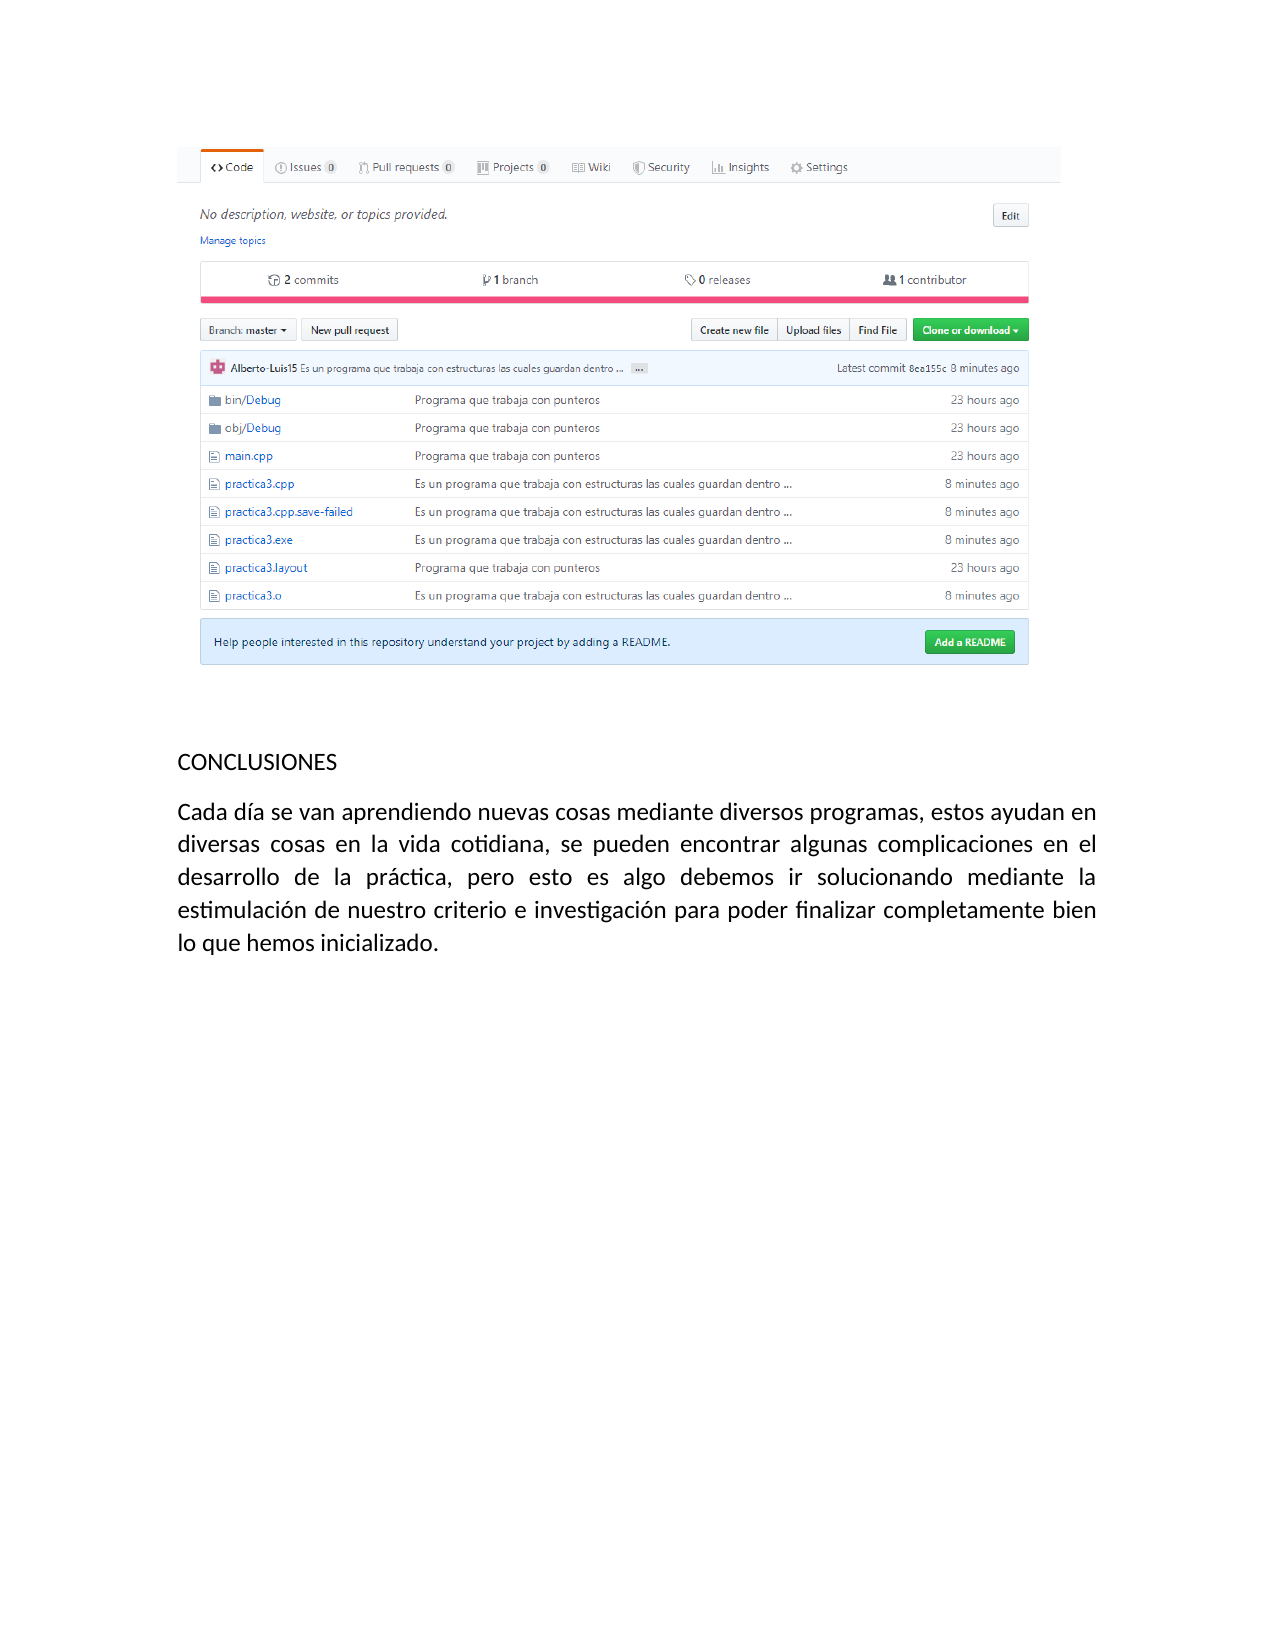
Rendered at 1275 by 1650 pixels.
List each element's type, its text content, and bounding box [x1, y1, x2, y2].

text Cada día se van aprendiendo nuevas cosas mediante diversos programas, estos ayudan en diversas cosas en la vida cotidiana, se pueden encontrar algunas complicaciones en el desarrollo de la práctica, pero esto es algo debemos ir solucionando mediante la estimulación de nuestro criterio e investigación para poder finalizar completamente bien lo que hemos inicializado. [177, 796, 1098, 958]
picture [177, 147, 1061, 681]
text CONCLUSIONES [177, 746, 1098, 777]
